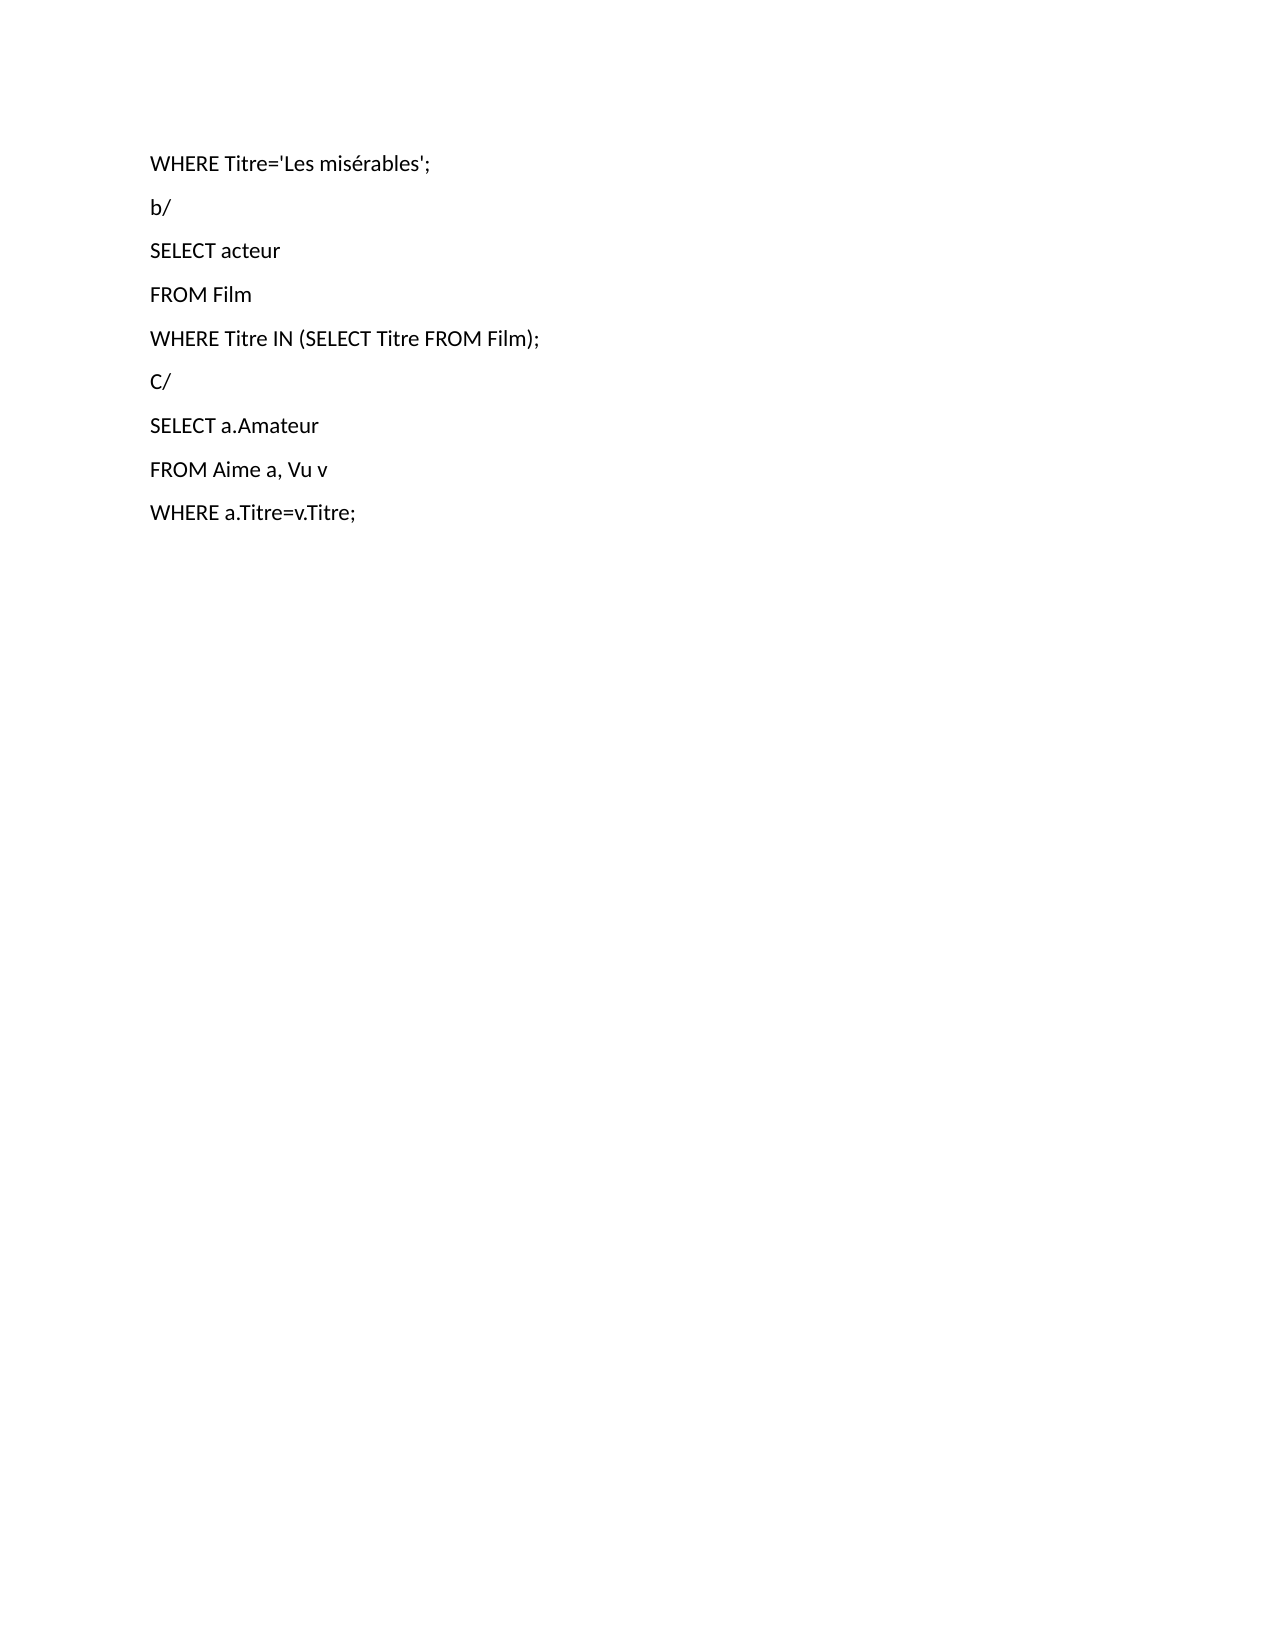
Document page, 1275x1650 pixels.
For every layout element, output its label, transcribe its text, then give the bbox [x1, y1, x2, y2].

text C/ [150, 368, 1125, 395]
text SELECT a.Amateur [150, 412, 1125, 439]
text SELECT acteur [150, 237, 1125, 264]
text WHERE a.Titre=v.Titre; [150, 499, 1125, 526]
text b/ [150, 194, 1125, 221]
text WHERE Titre='Les misérables'; [150, 150, 1125, 177]
text FROM Film [150, 281, 1125, 308]
text WHERE Titre IN (SELECT Titre FROM Film); [150, 324, 1125, 352]
text FROM Aime a, Vu v [150, 456, 1125, 482]
